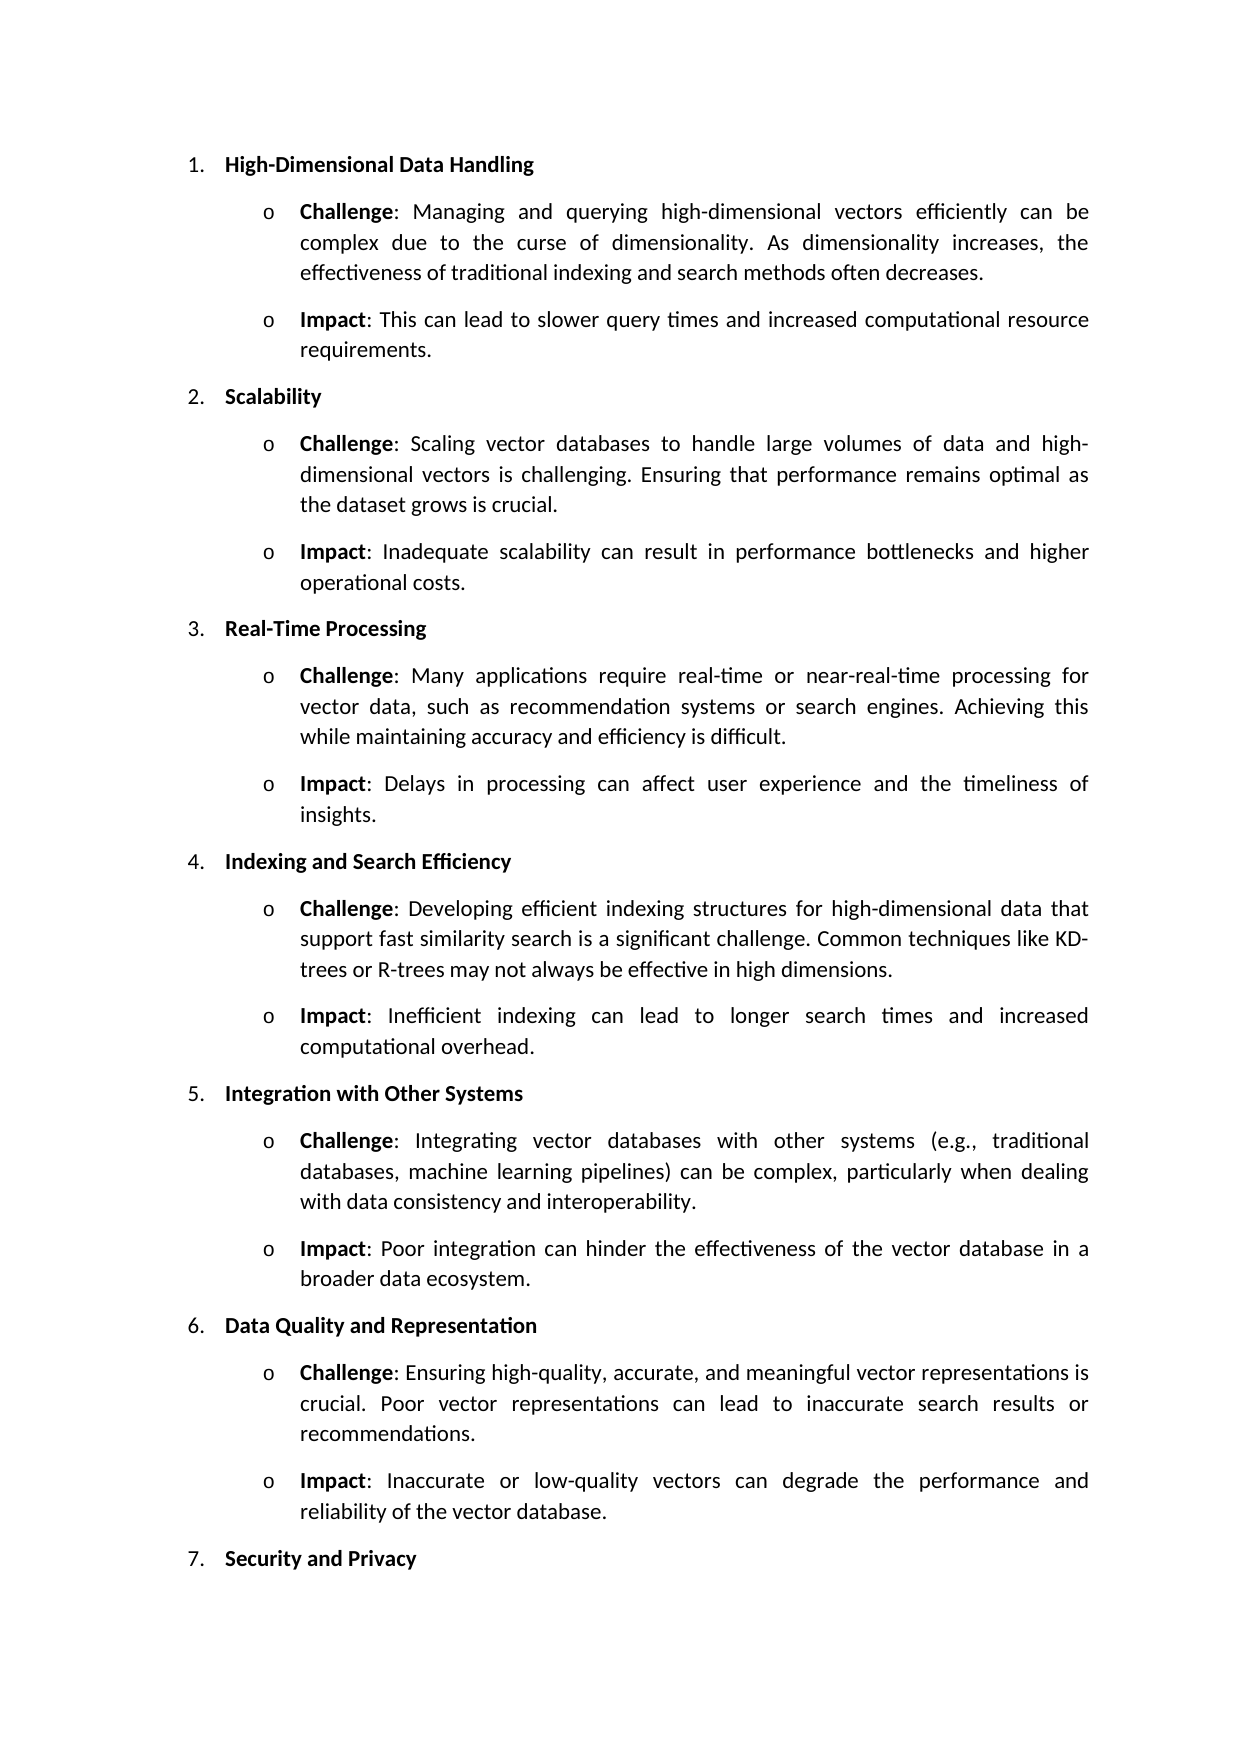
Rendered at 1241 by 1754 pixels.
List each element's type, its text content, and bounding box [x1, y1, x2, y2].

list Integration with Other Systems [187, 1079, 1090, 1107]
list Impact: Inaccurate or low-quality vectors can degrade the performance and reliability of the vector database. [262, 1466, 1090, 1525]
list Scalability [187, 382, 1090, 410]
list High-Dimensional Data Handling [187, 150, 1090, 178]
list Data Quality and Representation [187, 1311, 1090, 1339]
list Indexing and Search Efficiency [187, 847, 1090, 875]
list Challenge: Scaling vector databases to handle large volumes of data and high-dimensional vectors is challenging. Ensuring that performance remains optimal as the dataset grows is crucial. [262, 429, 1090, 518]
list Real-Time Processing [187, 614, 1090, 643]
list Challenge: Managing and querying high-dimensional vectors efficiently can be complex due to the curse of dimensionality. As dimensionality increases, the effectiveness of traditional indexing and search methods often decreases. [262, 197, 1090, 286]
list Challenge: Developing efficient indexing structures for high-dimensional data that support fast similarity search is a significant challenge. Common techniques like KD-trees or R-trees may not always be effective in high dimensions. [262, 894, 1090, 983]
list Impact: Inefficient indexing can lead to longer search times and increased computational overhead. [262, 1002, 1090, 1060]
list Impact: Poor integration can hinder the effectiveness of the vector database in a broader data ecosystem. [262, 1234, 1090, 1293]
list Impact: Inadequate scalability can result in performance bottlenecks and higher operational costs. [262, 537, 1090, 596]
list Challenge: Many applications require real-time or near-real-time processing for vector data, such as recommendation systems or search engines. Achieving this while maintaining accuracy and efficiency is difficult. [262, 661, 1090, 750]
list Challenge: Ensuring high-quality, accurate, and meaningful vector representations is crucial. Poor vector representations can lead to inaccurate search results or recommendations. [262, 1358, 1090, 1447]
list Impact: This can lead to slower query times and increased computational resource requirements. [262, 305, 1090, 363]
list Challenge: Integrating vector databases with other systems (e.g., traditional databases, machine learning pipelines) can be complex, particularly when dealing with data consistency and interoperability. [262, 1126, 1090, 1215]
list Impact: Delays in processing can affect user experience and the timeliness of insights. [262, 769, 1090, 828]
list Security and Privacy [187, 1544, 1090, 1572]
